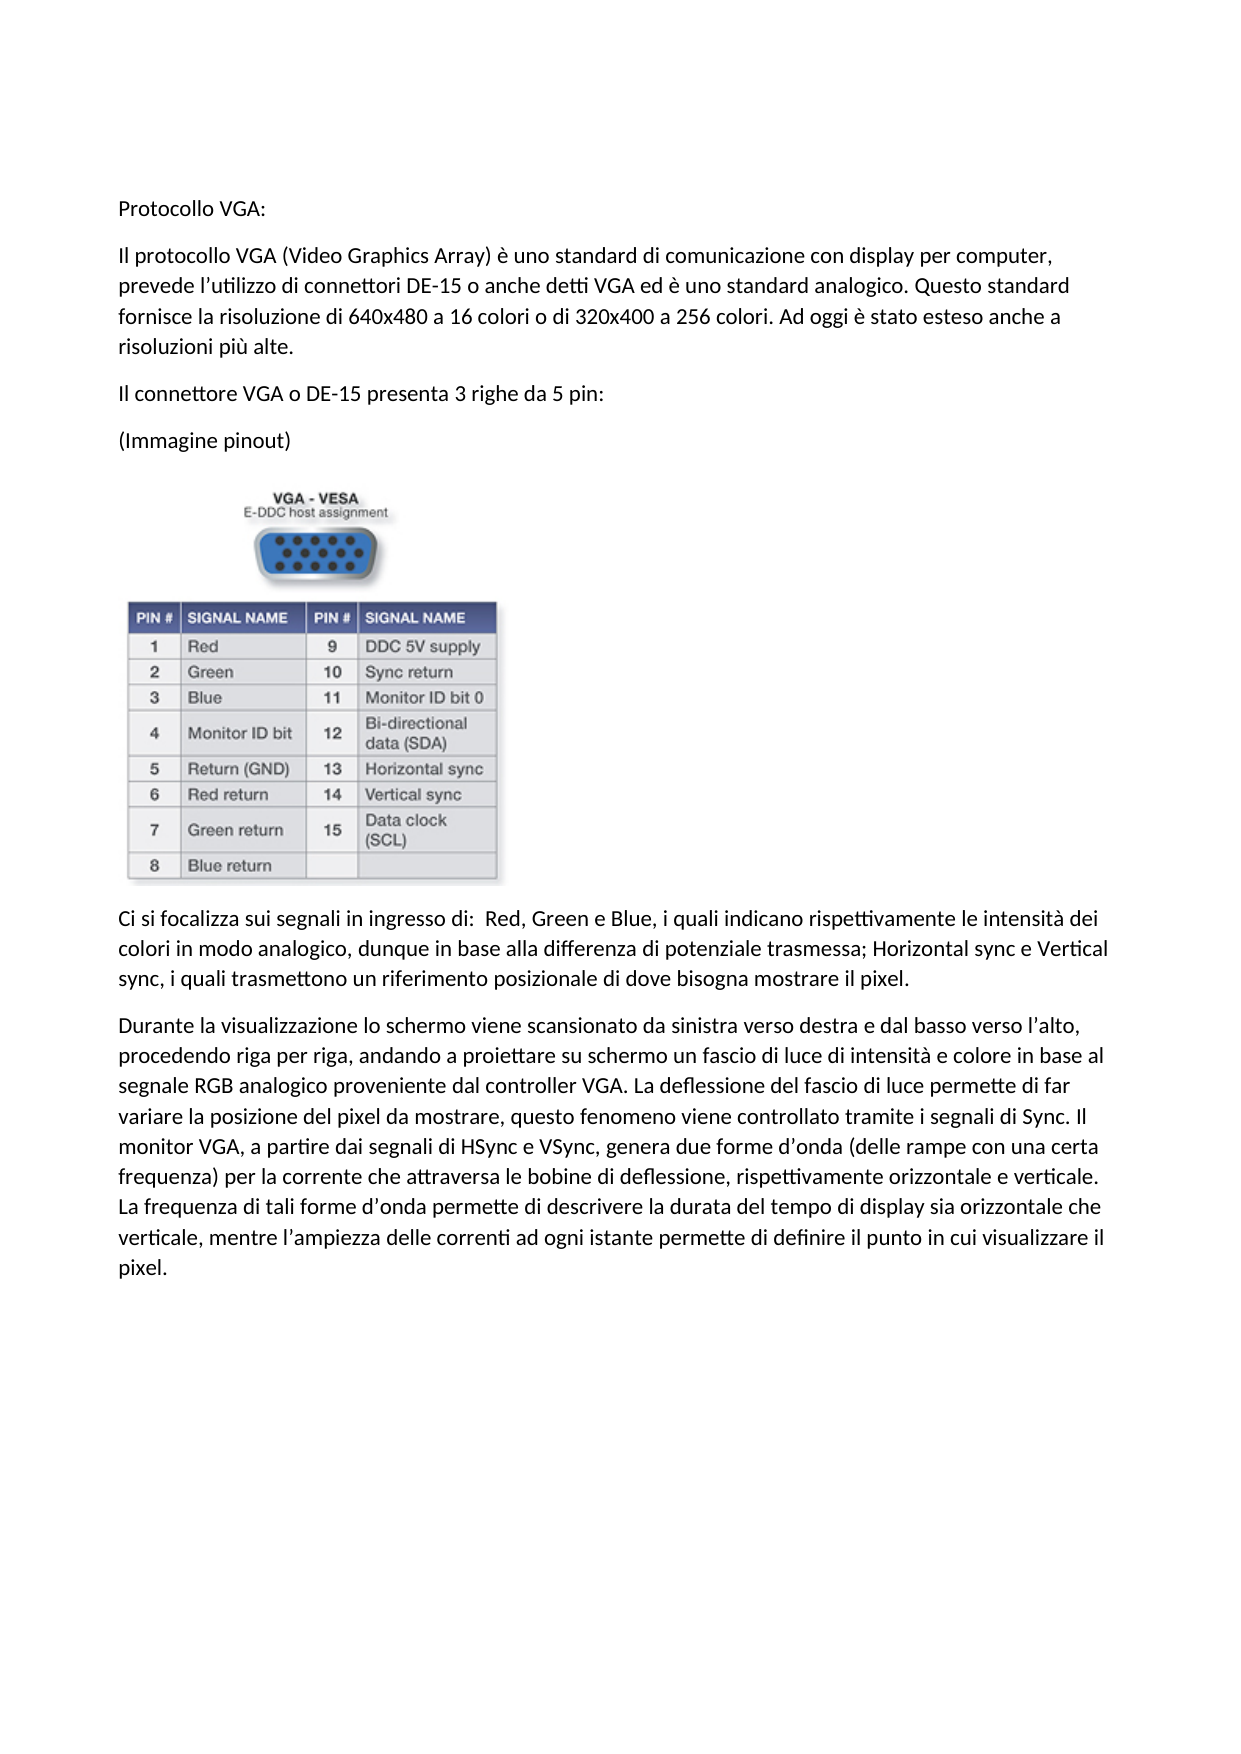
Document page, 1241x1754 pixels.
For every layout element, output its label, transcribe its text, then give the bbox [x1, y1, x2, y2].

text Protocollo VGA: [118, 194, 1122, 222]
text Ci si focalizza sui segnali in ingresso di: Red, Green e Blue, i quali indicano rispettivamente le intensità dei colori in modo analogico, dunque in base alla differenza di potenziale trasmessa; Horizontal sync e Vertical sync, i quali trasmettono un riferimento posizionale di dove bisogna mostrare il pixel. [118, 904, 1122, 992]
text Il connettore VGA o DE-15 presenta 3 righe da 5 pin: [118, 379, 1122, 407]
text (Immagine pinout) [118, 426, 1122, 454]
picture [118, 472, 509, 886]
text Il protocollo VGA (Video Graphics Array) è uno standard di comunicazione con display per computer, prevede l’utilizzo di connettori DE-15 o anche detti VGA ed è uno standard analogico. Questo standard fornisce la risoluzione di 640x480 a 16 colori o di 320x400 a 256 colori. Ad oggi è stato esteso anche a risoluzioni più alte. [118, 241, 1122, 360]
text Durante la visualizzazione lo schermo viene scansionato da sinistra verso destra e dal basso verso l’alto, procedendo riga per riga, andando a proiettare su schermo un fascio di luce di intensità e colore in base al segnale RGB analogico proveniente dal controller VGA. La deflessione del fascio di luce permette di far variare la posizione del pixel da mostrare, questo fenomeno viene controllato tramite i segnali di Sync. Il monitor VGA, a partire dai segnali di HSync e VSync, genera due forme d’onda (delle rampe con una certa frequenza) per la corrente che attraversa le bobine di deflessione, rispettivamente orizzontale e verticale. La frequenza di tali forme d’onda permette di descrivere la durata del tempo di display sia orizzontale che verticale, mentre l’ampiezza delle correnti ad ogni istante permette di definire il punto in cui visualizzare il pixel. [118, 1011, 1122, 1281]
